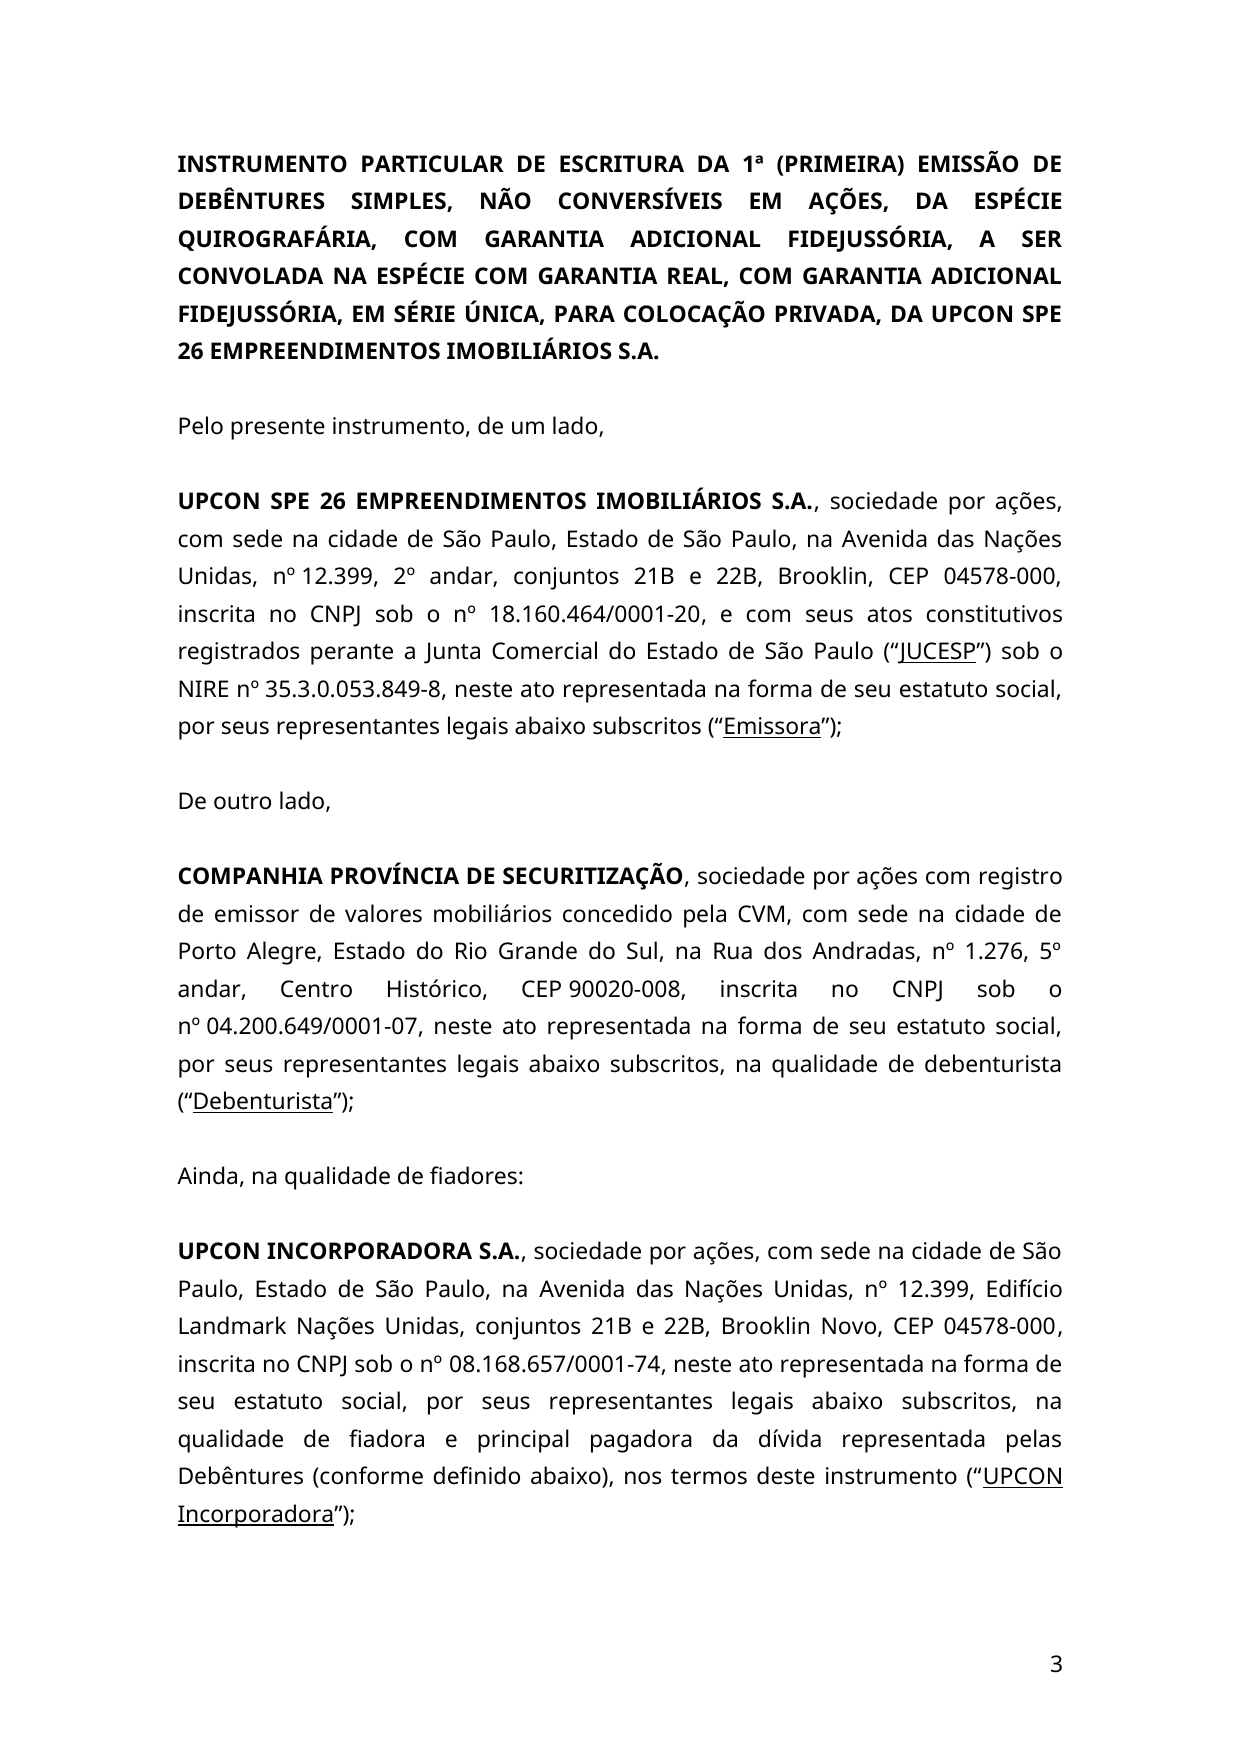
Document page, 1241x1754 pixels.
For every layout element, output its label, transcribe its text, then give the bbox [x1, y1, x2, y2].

text Ainda, na qualidade de fiadores: [177, 1160, 1063, 1191]
list UPCON INCORPORADORA S.A., sociedade por ações, com sede na cidade de São Paulo, Estado de São Paulo, na Avenida das Nações Unidas, nº 12.399, Edifício Landmark Nações Unidas, conjuntos 21B e 22B, Brooklin Novo, CEP 04578-000, inscrita no CNPJ sob o nº 08.168.657/0001-74, neste ato representada na forma de seu estatuto social, por seus representantes legais abaixo subscritos, na qualidade de fiadora e principal pagadora da dívida representada pelas Debêntures (conforme definido abaixo), nos termos deste instrumento (“UPCON Incorporadora”); [177, 1235, 1063, 1529]
text De outro lado, [177, 785, 1063, 816]
text INSTRUMENTO PARTICULAR DE ESCRITURA DA 1ª (PRIMEIRA) EMISSÃO DE DEBÊNTURES SIMPLES, NÃO CONVERSÍVEIS EM AÇÕES, DA ESPÉCIE QUIROGRAFÁRIA, COM GARANTIA ADICIONAL FIDEJUSSÓRIA, A SER CONVOLADA NA ESPÉCIE COM GARANTIA REAL, COM GARANTIA ADICIONAL FIDEJUSSÓRIA, EM SÉRIE ÚNICA, PARA COLOCAÇÃO PRIVADA, DA UPCON SPE 26 EMPREENDIMENTOS IMOBILIÁRIOS S.A. [177, 148, 1063, 366]
text UPCON SPE 26 EMPREENDIMENTOS IMOBILIÁRIOS S.A., sociedade por ações, com sede na cidade de São Paulo, Estado de São Paulo, na Avenida das Nações Unidas, nº 12.399, 2º andar, conjuntos 21B e 22B, Brooklin, CEP 04578-000, inscrita no CNPJ sob o nº 18.160.464/0001-20, e com seus atos constitutivos registrados perante a Junta Comercial do Estado de São Paulo (“JUCESP”) sob o NIRE nº 35.3.0.053.849-8, neste ato representada na forma de seu estatuto social, por seus representantes legais abaixo subscritos (“Emissora”); [177, 485, 1063, 741]
text COMPANHIA PROVÍNCIA DE SECURITIZAÇÃO, sociedade por ações com registro de emissor de valores mobiliários concedido pela CVM, com sede na cidade de Porto Alegre, Estado do Rio Grande do Sul, na Rua dos Andradas, nº 1.276, 5º andar, Centro Histórico, CEP 90020-008, inscrita no CNPJ sob o nº 04.200.649/0001-07, neste ato representada na forma de seu estatuto social, por seus representantes legais abaixo subscritos, na qualidade de debenturista (“Debenturista”); [177, 860, 1063, 1116]
text Pelo presente instrumento, de um lado, [177, 410, 1063, 441]
